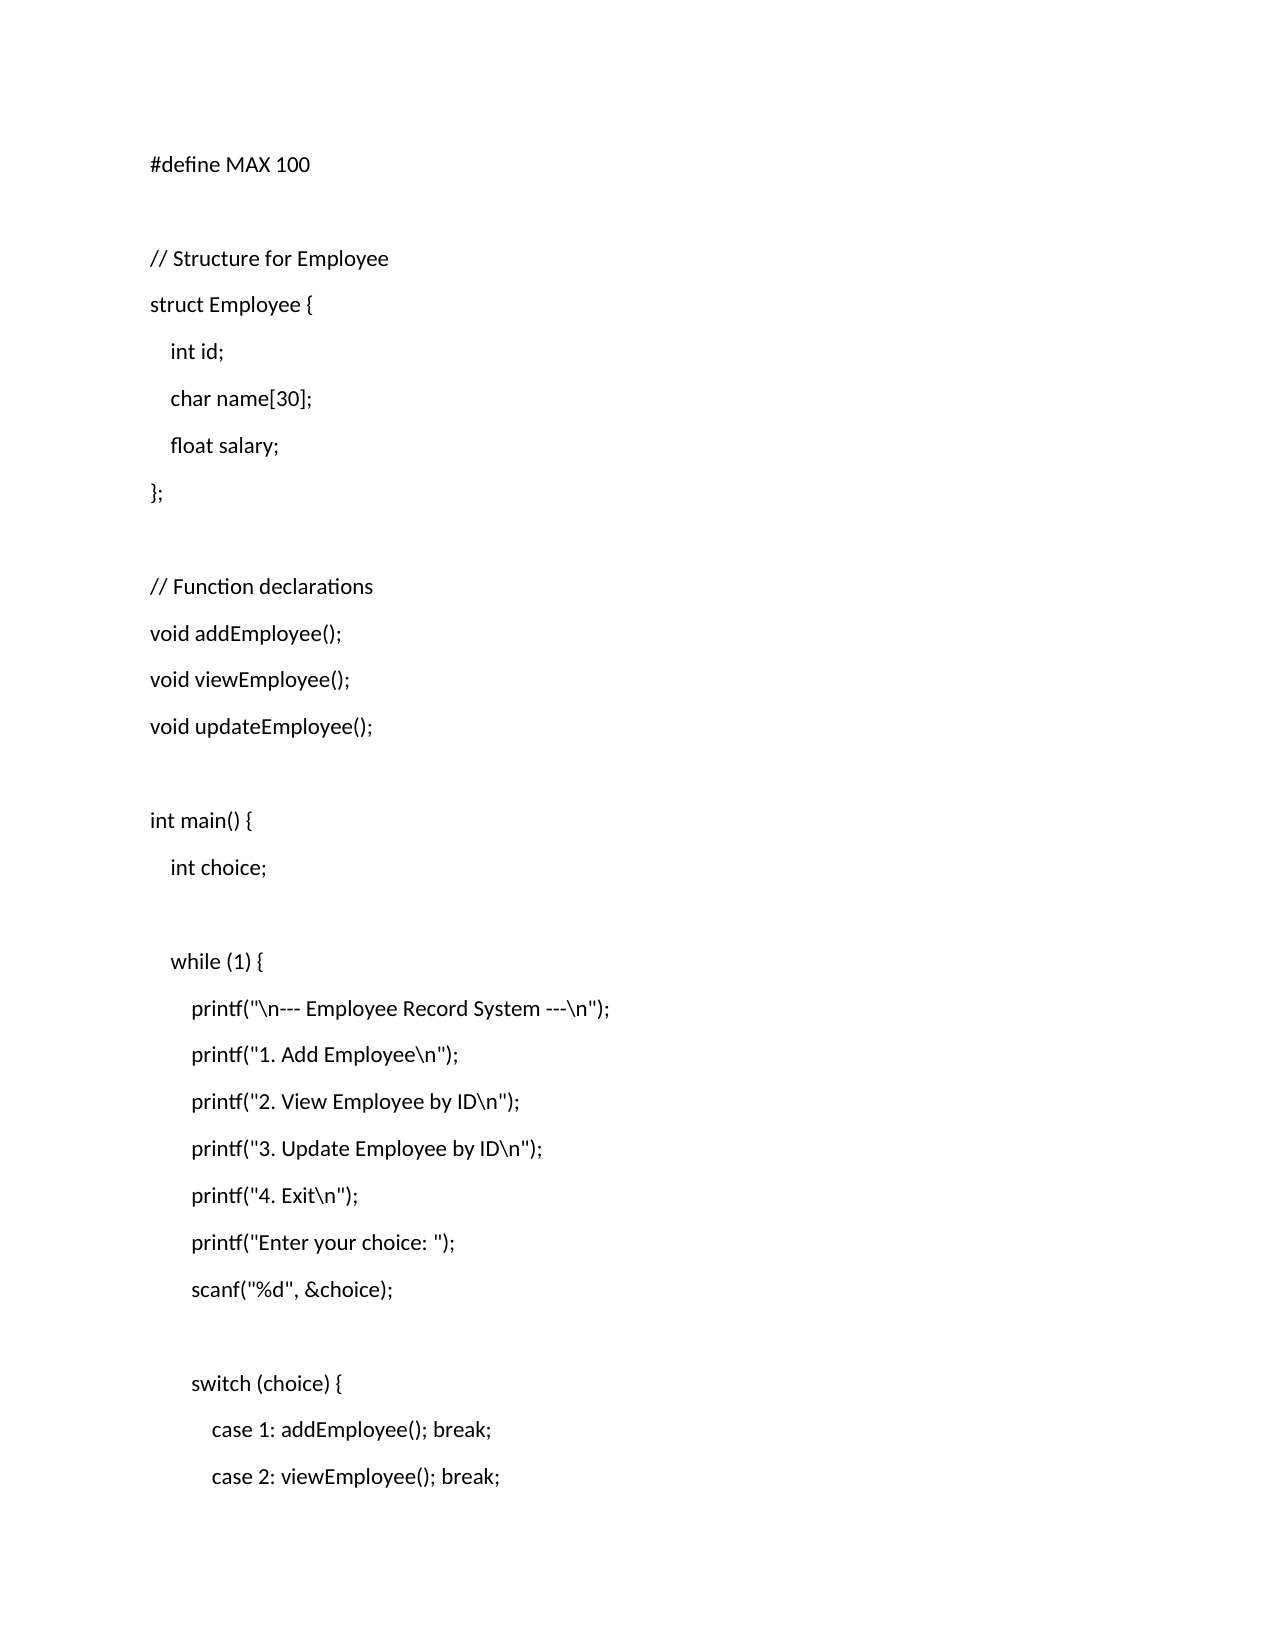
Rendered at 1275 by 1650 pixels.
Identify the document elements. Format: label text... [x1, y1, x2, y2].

text printf("4. Exit\n"); [150, 1181, 1125, 1209]
text printf("\n--- Employee Record System ---\n"); [150, 994, 1125, 1022]
text case 1: addEmployee(); break; [150, 1416, 1125, 1444]
text printf("1. Add Employee\n"); [150, 1041, 1125, 1069]
text scanf("%d", &choice); [150, 1275, 1125, 1303]
text }; [150, 478, 1125, 506]
text printf("Enter your choice: "); [150, 1228, 1125, 1256]
text printf("3. Update Employee by ID\n"); [150, 1134, 1125, 1162]
text void updateEmployee(); [150, 712, 1125, 741]
text int main() { [150, 806, 1125, 834]
text float salary; [150, 431, 1125, 459]
text switch (choice) { [150, 1369, 1125, 1397]
text // Structure for Employee [150, 244, 1125, 272]
text #define MAX 100 [150, 150, 1125, 178]
text // Function declarations [150, 572, 1125, 600]
text struct Employee { [150, 291, 1125, 319]
text while (1) { [150, 947, 1125, 975]
text int id; [150, 337, 1125, 366]
text void addEmployee(); [150, 619, 1125, 647]
text printf("2. View Employee by ID\n"); [150, 1087, 1125, 1116]
text char name[30]; [150, 384, 1125, 412]
text int choice; [150, 853, 1125, 881]
text case 2: viewEmployee(); break; [150, 1462, 1125, 1491]
text void viewEmployee(); [150, 666, 1125, 694]
